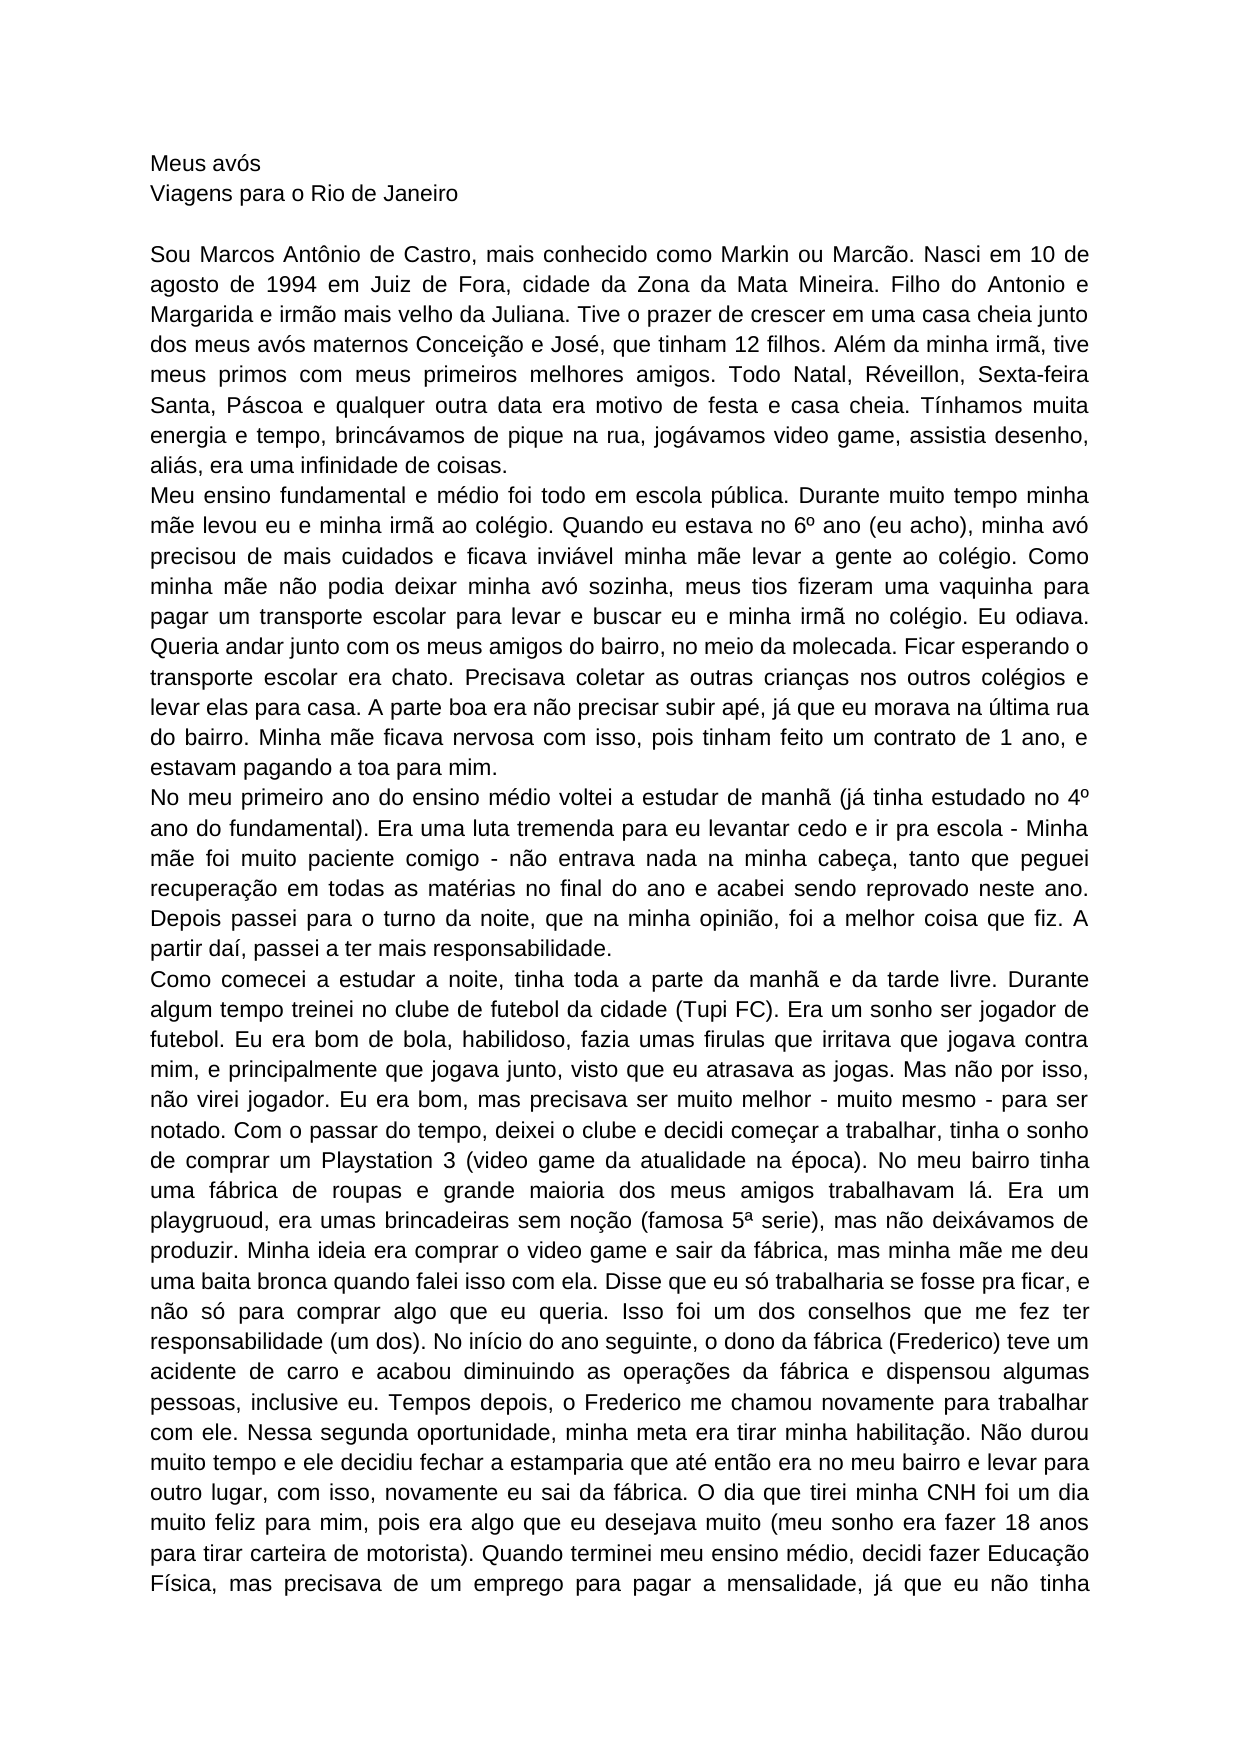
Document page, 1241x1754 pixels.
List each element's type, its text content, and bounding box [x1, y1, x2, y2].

text Meu ensino fundamental e médio foi todo em escola pública. Durante muito tempo minha mãe levou eu e minha irmã ao colégio. Quando eu estava no 6º ano (eu acho), minha avó precisou de mais cuidados e ficava inviável minha mãe levar a gente ao colégio. Como minha mãe não podia deixar minha avó sozinha, meus tios fizeram uma vaquinha para pagar um transporte escolar para levar e buscar eu e minha irmã no colégio. Eu odiava. Queria andar junto com os meus amigos do bairro, no meio da molecada. Ficar esperando o transporte escolar era chato. Precisava coletar as outras crianças nos outros colégios e levar elas para casa. A parte boa era não precisar subir apé, já que eu morava na última rua do bairro. Minha mãe ficava nervosa com isso, pois tinham feito um contrato de 1 ano, e estavam pagando a toa para mim. [150, 482, 1090, 781]
text Viagens para o Rio de Janeiro [150, 180, 1090, 207]
text Sou Marcos Antônio de Castro, mais conhecido como Markin ou Marcão. Nasci em 10 de agosto de 1994 em Juiz de Fora, cidade da Zona da Mata Mineira. Filho do Antonio e Margarida e irmão mais velho da Juliana. Tive o prazer de crescer em uma casa cheia junto dos meus avós maternos Conceição e José, que tinham 12 filhos. Além da minha irmã, tive meus primos com meus primeiros melhores amigos. Todo Natal, Réveillon, Sexta-feira Santa, Páscoa e qualquer outra data era motivo de festa e casa cheia. Tínhamos muita energia e tempo, brincávamos de pique na rua, jogávamos video game, assistia desenho, aliás, era uma infinidade de coisas. [150, 241, 1090, 478]
text Meus avós [150, 150, 1090, 176]
text No meu primeiro ano do ensino médio voltei a estudar de manhã (já tinha estudado no 4º ano do fundamental). Era uma luta tremenda para eu levantar cedo e ir pra escola - Minha mãe foi muito paciente comigo - não entrava nada na minha cabeça, tanto que peguei recuperação em todas as matérias no final do ano e acabei sendo reprovado neste ano. Depois passei para o turno da noite, que na minha opinião, foi a melhor coisa que fiz. A partir daí, passei a ter mais responsabilidade. [150, 784, 1090, 962]
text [150, 966, 1090, 1596]
